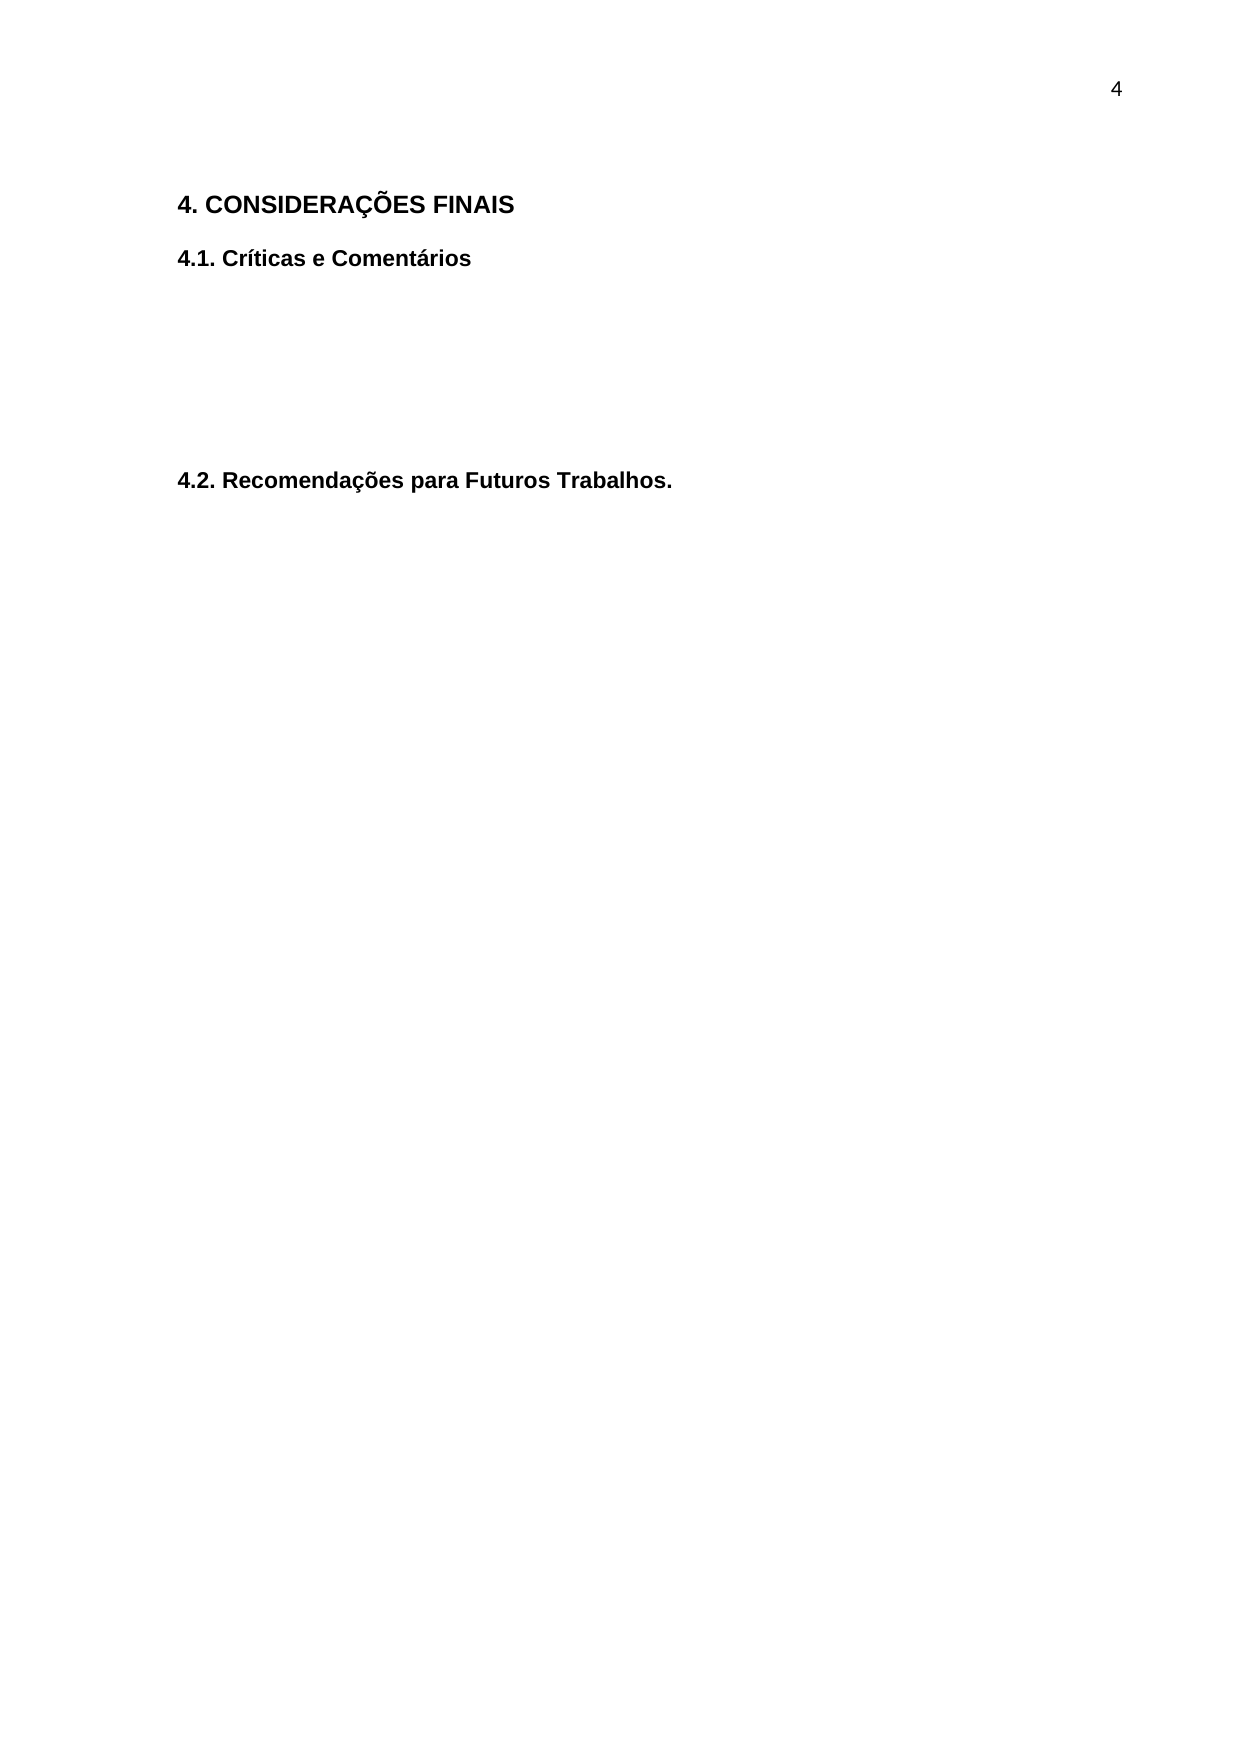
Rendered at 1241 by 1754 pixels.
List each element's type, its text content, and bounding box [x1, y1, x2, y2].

subtitle 4.1. Críticas e Comentários [177, 245, 1122, 272]
subtitle 4.2. Recomendações para Futuros Trabalhos. [177, 467, 1122, 493]
subtitle 4. CONSIDERAÇÕES FINAIS [177, 190, 1122, 218]
